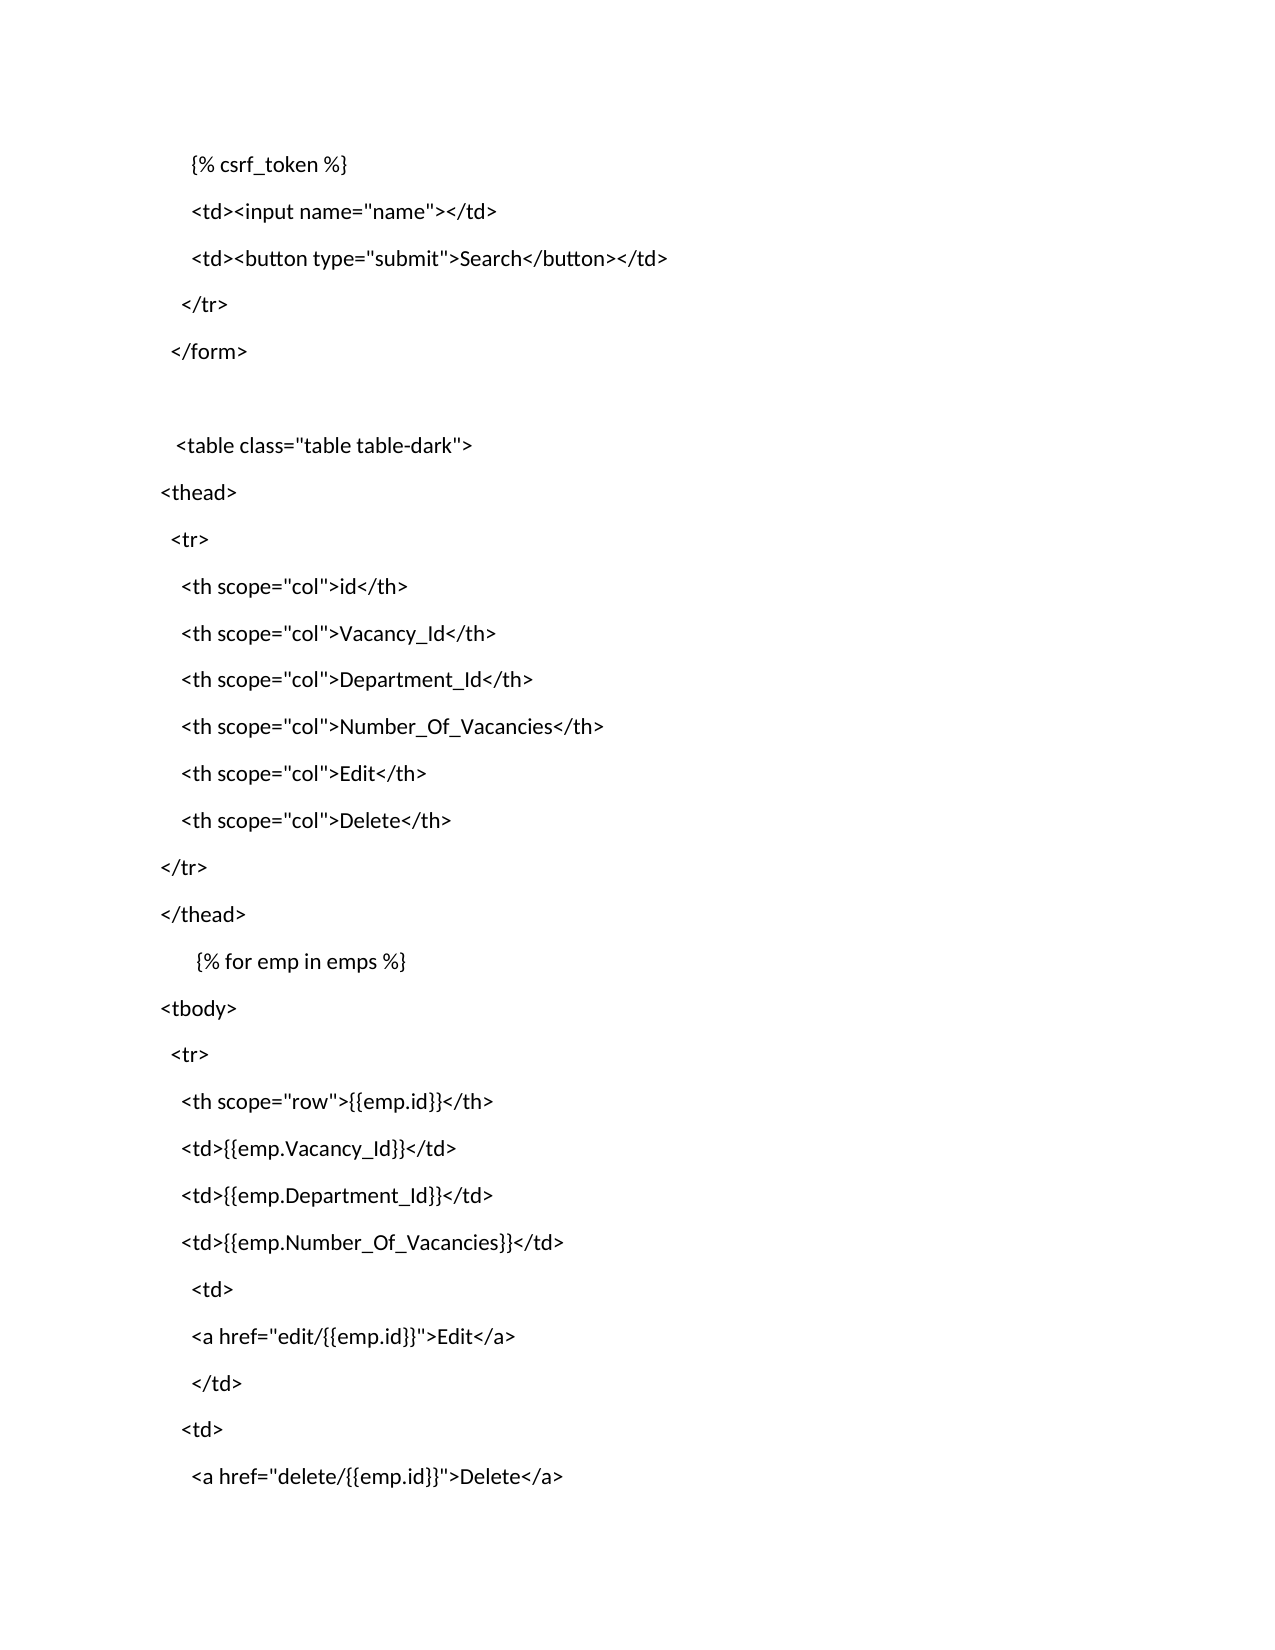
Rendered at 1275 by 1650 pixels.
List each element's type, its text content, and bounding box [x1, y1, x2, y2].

text </thead> [150, 900, 1125, 928]
text <td> [150, 1416, 1125, 1444]
text <a href="delete/{{emp.id}}">Delete</a> [150, 1462, 1125, 1491]
text </form> [150, 337, 1125, 366]
text <tbody> [150, 994, 1125, 1022]
text <tr> [150, 1041, 1125, 1069]
text </td> [150, 1369, 1125, 1397]
text <table class="table table-dark"> [150, 431, 1125, 459]
text </tr> [150, 853, 1125, 881]
text <th scope="col">Edit</th> [150, 759, 1125, 787]
text <th scope="col">id</th> [150, 572, 1125, 600]
text <a href="edit/{{emp.id}}">Edit</a> [150, 1322, 1125, 1350]
text <th scope="row">{{emp.id}}</th> [150, 1087, 1125, 1116]
text {% for emp in emps %} [150, 947, 1125, 975]
text <td>{{emp.Vacancy_Id}}</td> [150, 1134, 1125, 1162]
text <thead> [150, 478, 1125, 506]
text <th scope="col">Delete</th> [150, 806, 1125, 834]
text <th scope="col">Number_Of_Vacancies</th> [150, 712, 1125, 741]
text <td> [150, 1275, 1125, 1303]
text <td>{{emp.Number_Of_Vacancies}}</td> [150, 1228, 1125, 1256]
text <td><button type="submit">Search</button></td> [150, 244, 1125, 272]
text {% csrf_token %} [150, 150, 1125, 178]
text </tr> [150, 291, 1125, 319]
text <tr> [150, 525, 1125, 553]
text <td>{{emp.Department_Id}}</td> [150, 1181, 1125, 1209]
text <td><input name="name"></td> [150, 197, 1125, 225]
text <th scope="col">Department_Id</th> [150, 666, 1125, 694]
text <th scope="col">Vacancy_Id</th> [150, 619, 1125, 647]
